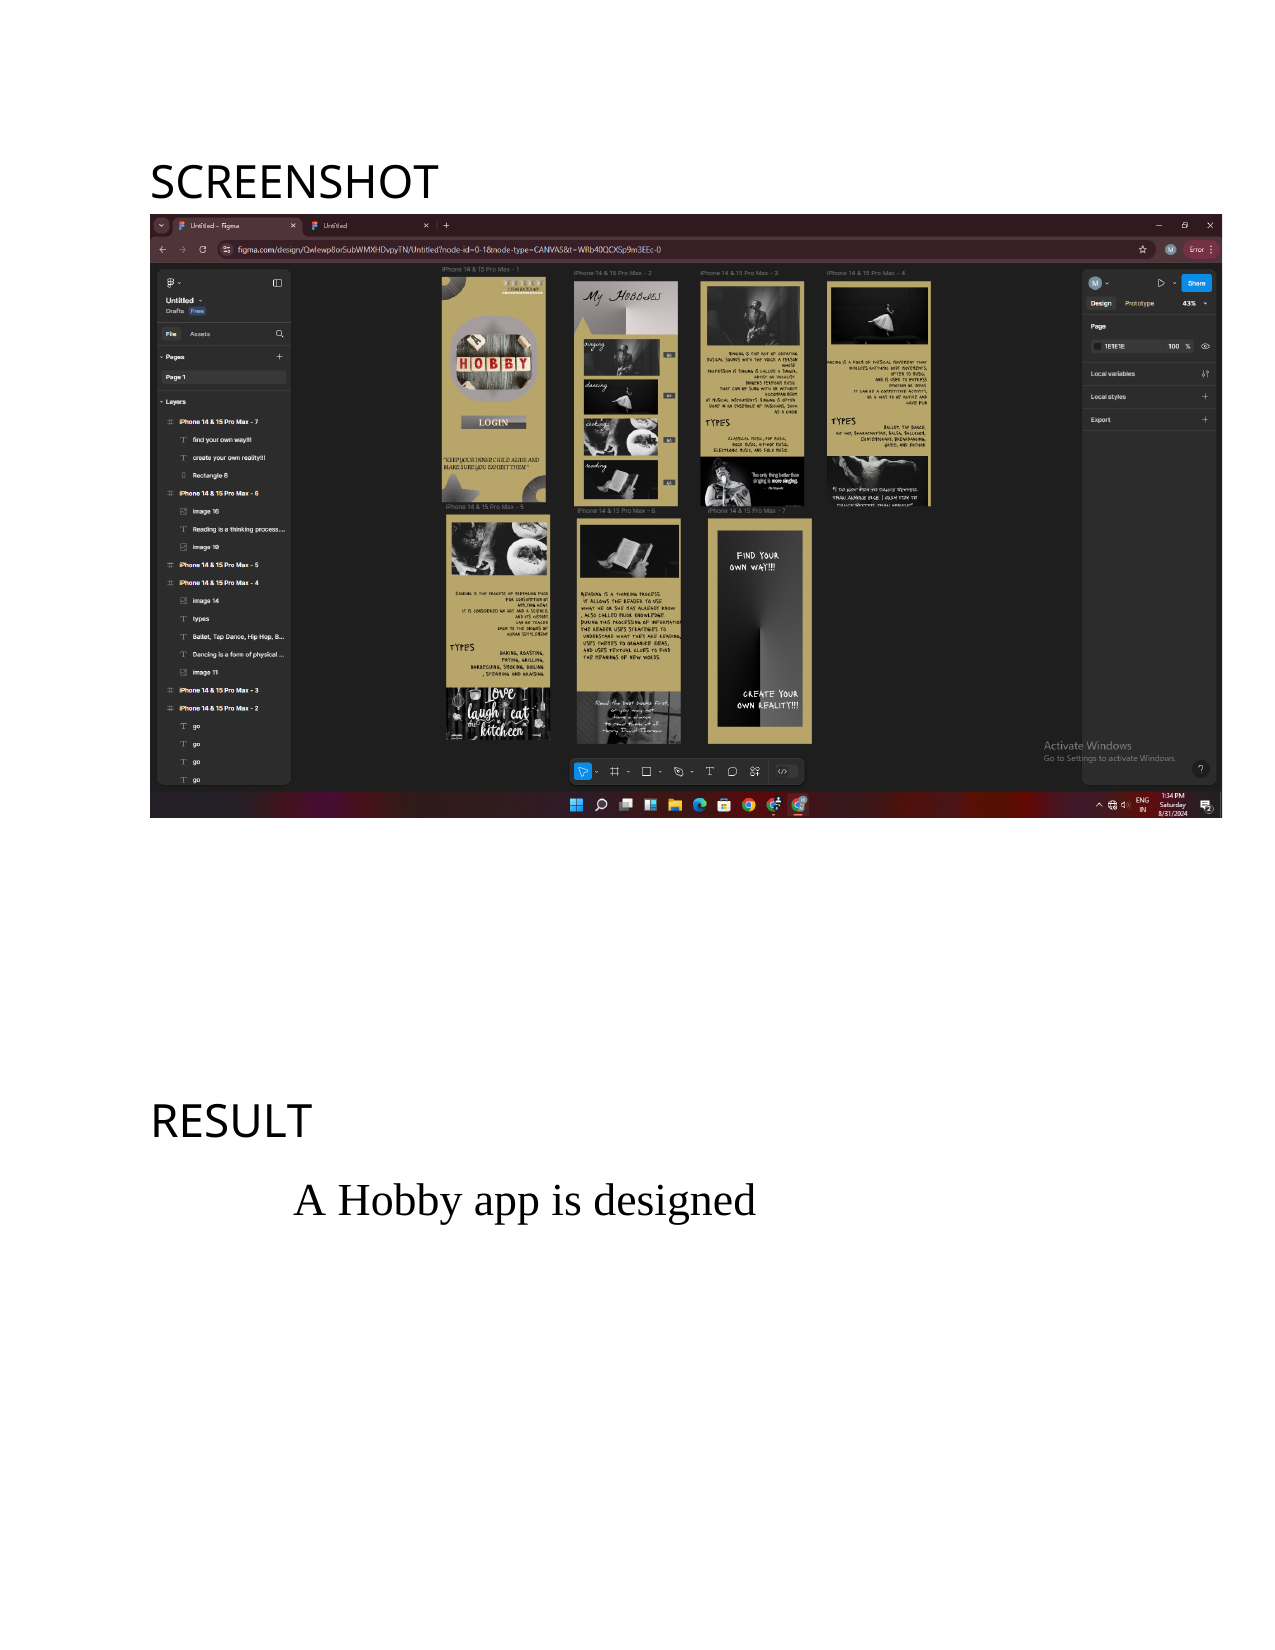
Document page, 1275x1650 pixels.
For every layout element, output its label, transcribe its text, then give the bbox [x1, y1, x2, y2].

text A Hobby app is designed [150, 1172, 1125, 1225]
text SCREENSHOT [150, 150, 1125, 214]
text RESULT [150, 1088, 1125, 1151]
picture [150, 214, 1223, 818]
